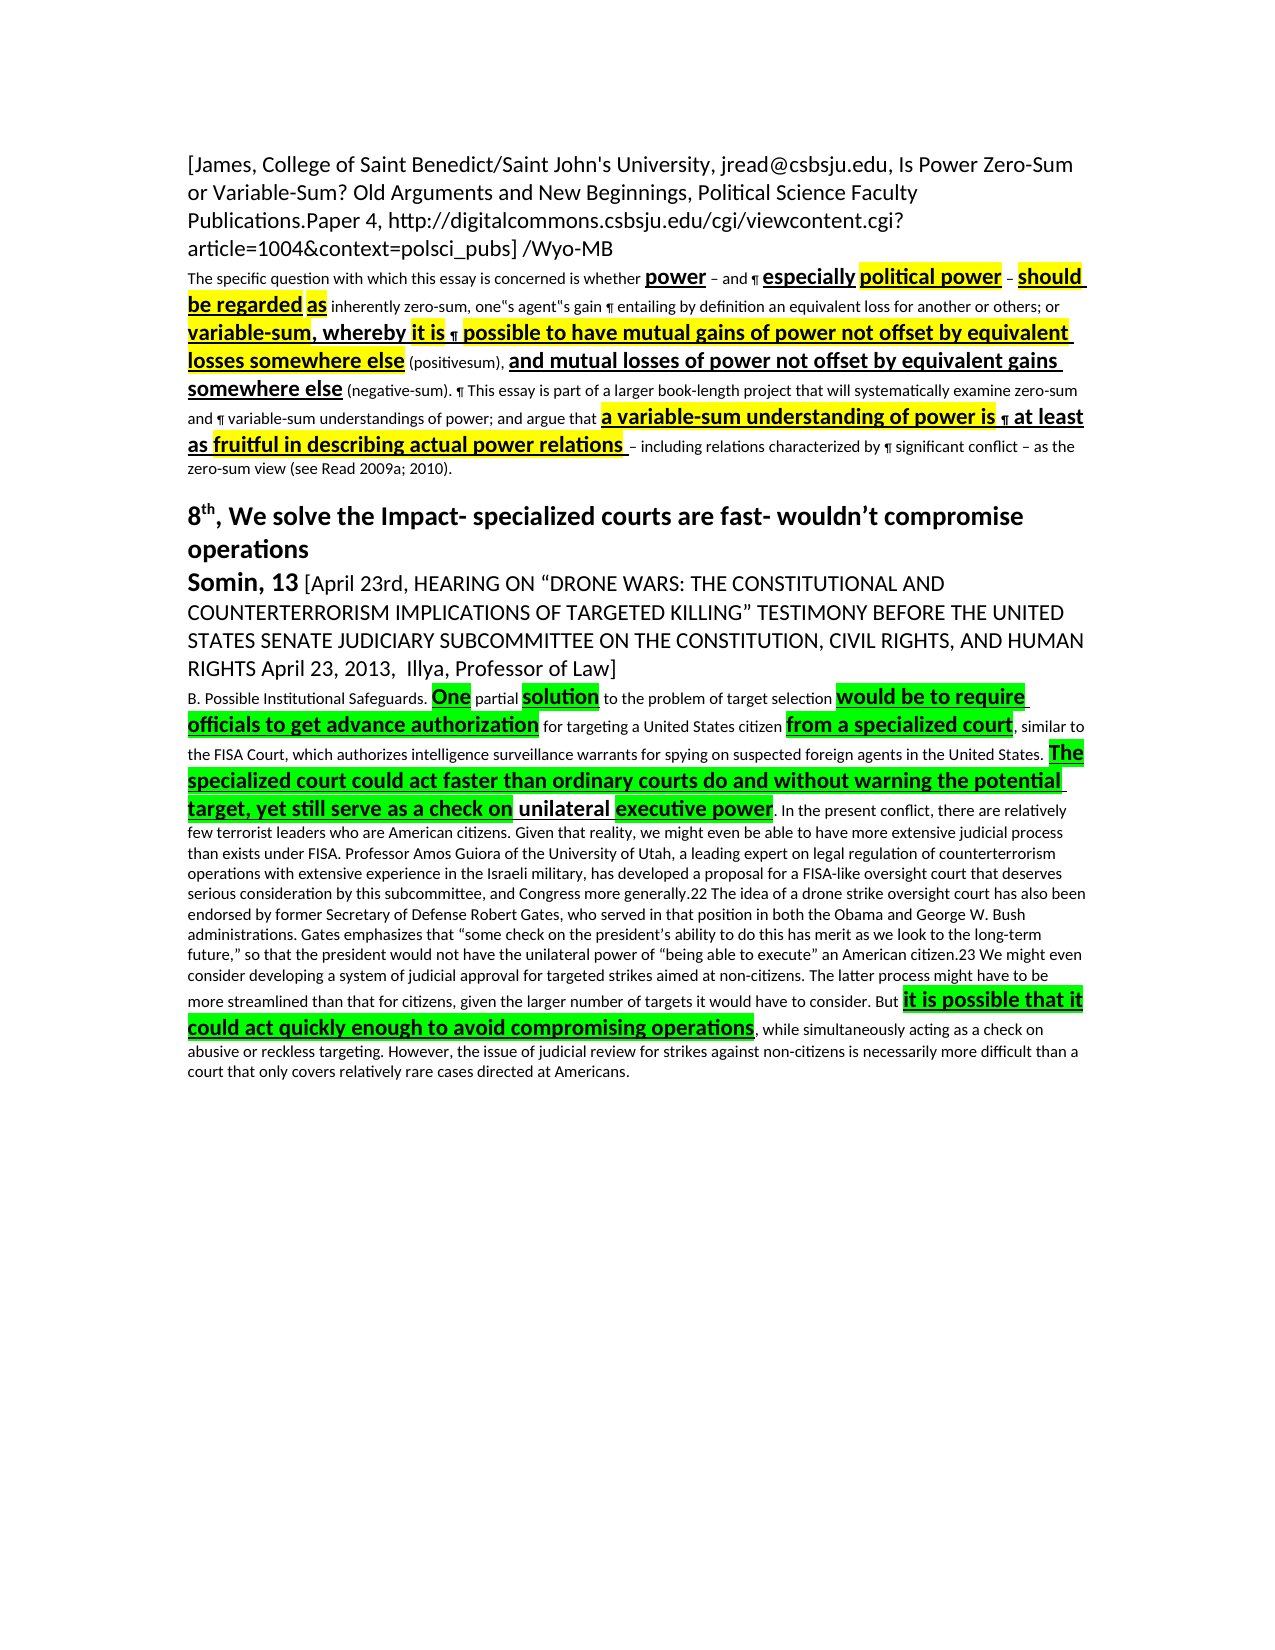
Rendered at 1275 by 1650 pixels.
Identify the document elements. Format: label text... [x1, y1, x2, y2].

text [James, College of Saint Benedict/Saint John's University, jread@csbsju.edu, Is Power Zero-Sum or Variable-Sum? Old Arguments and New Beginnings, Political Science Faculty Publications.Paper 4, http://digitalcommons.csbsju.edu/cgi/viewcontent.cgi?article=1004&context=polsci_pubs] /Wyo-MB [187, 150, 1087, 262]
text The specific question with which this essay is concerned is whether power – and ¶ especially political power – should be regarded as inherently zero-sum, one‟s agent‟s gain ¶ entailing by definition an equivalent loss for another or others; or variable-sum, whereby it is ¶ possible to have mutual gains of power not offset by equivalent losses somewhere else (positivesum), and mutual losses of power not offset by equivalent gains somewhere else (negative-sum). ¶ This essay is part of a larger book-length project that will systematically examine zero-sum and ¶ variable-sum understandings of power; and argue that a variable-sum understanding of power is ¶ at least as fruitful in describing actual power relations – including relations characterized by ¶ significant conflict – as the zero-sum view (see Read 2009a; 2010). [187, 262, 1087, 478]
text B. Possible Institutional Safeguards. One partial solution to the problem of target selection would be to require officials to get advance authorization for targeting a United States citizen from a specialized court, similar to the FISA Court, which authorizes intelligence surveillance warrants for spying on suspected foreign agents in the United States. The specialized court could act faster than ordinary courts do and without warning the potential target, yet still serve as a check on unilateral executive power. In the present conflict, there are relatively few terrorist leaders who are American citizens. Given that reality, we might even be able to have more extensive judicial process than exists under FISA. Professor Amos Guiora of the University of Utah, a leading expert on legal regulation of counterterrorism operations with extensive experience in the Israeli military, has developed a proposal for a FISA-like oversight court that deserves serious consideration by this subcommittee, and Congress more generally.22 The idea of a drone strike oversight court has also been endorsed by former Secretary of Defense Robert Gates, who served in that position in both the Obama and George W. Bush administrations. Gates emphasizes that “some check on the president’s ability to do this has merit as we look to the long-term future,” so that the president would not have the unilateral power of “being able to execute” an American citizen.23 We might even consider developing a system of judicial approval for targeted strikes aimed at non-citizens. The latter process might have to be more streamlined than that for citizens, given the larger number of targets it would have to consider. But it is possible that it could act quickly enough to avoid compromising operations, while simultaneously acting as a check on abusive or reckless targeting. However, the issue of judicial review for strikes against non-citizens is necessarily more difficult than a court that only covers relatively rare cases directed at Americans. [187, 682, 1087, 1082]
subtitle 8th, We solve the Impact- specialized courts are fast- wouldn’t compromise operations [187, 499, 1087, 565]
text Somin, 13 [April 23rd, HEARING ON “DRONE WARS: THE CONSTITUTIONAL AND COUNTERTERRORISM IMPLICATIONS OF TARGETED KILLING” TESTIMONY BEFORE THE UNITED STATES SENATE JUDICIARY SUBCOMMITTEE ON THE CONSTITUTION, CIVIL RIGHTS, AND HUMAN RIGHTS April 23, 2013, Illya, Professor of Law] [187, 565, 1087, 682]
